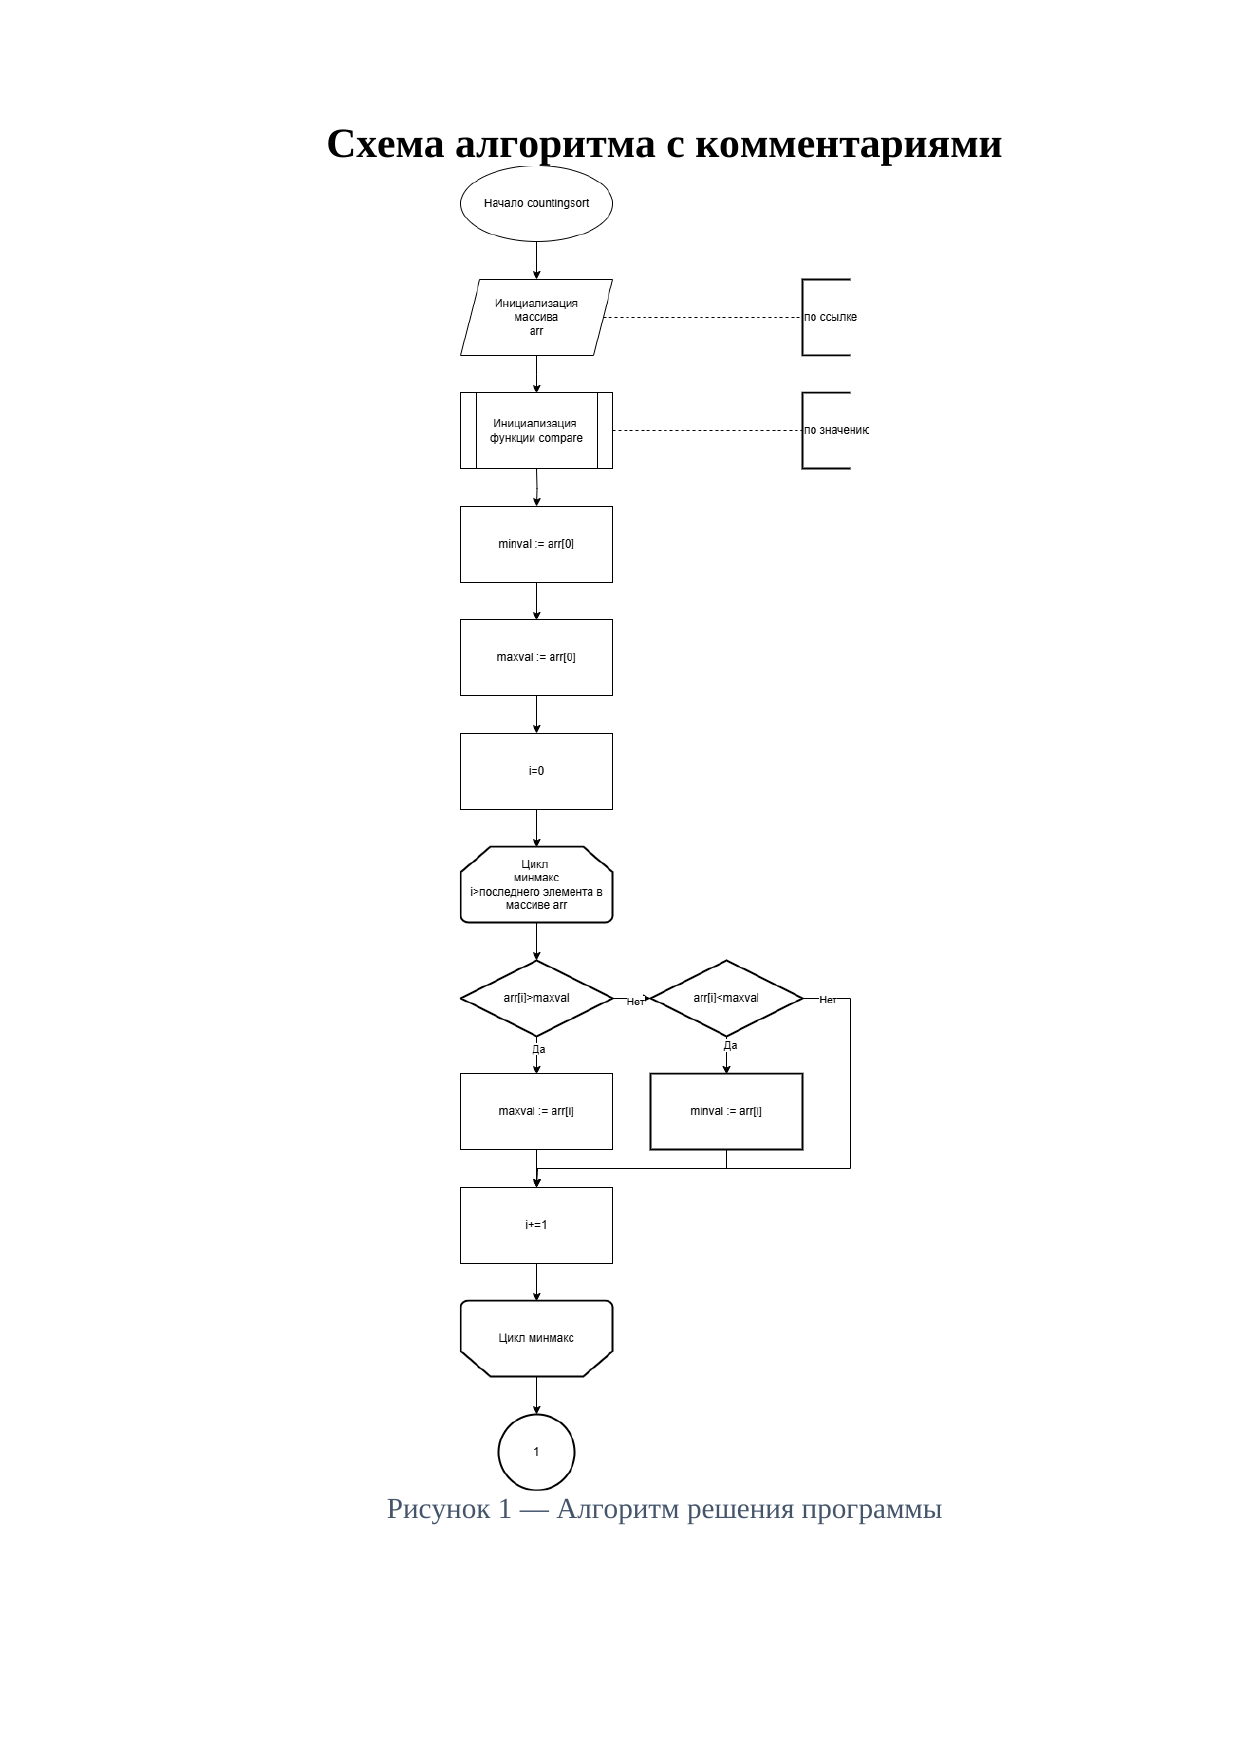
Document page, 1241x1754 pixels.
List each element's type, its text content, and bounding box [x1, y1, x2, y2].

picture [459, 166, 869, 1491]
text Рисунок 1 — Алгоритм решения программы [177, 1491, 1152, 1524]
text Схема алгоритма с комментариями [177, 118, 1152, 166]
